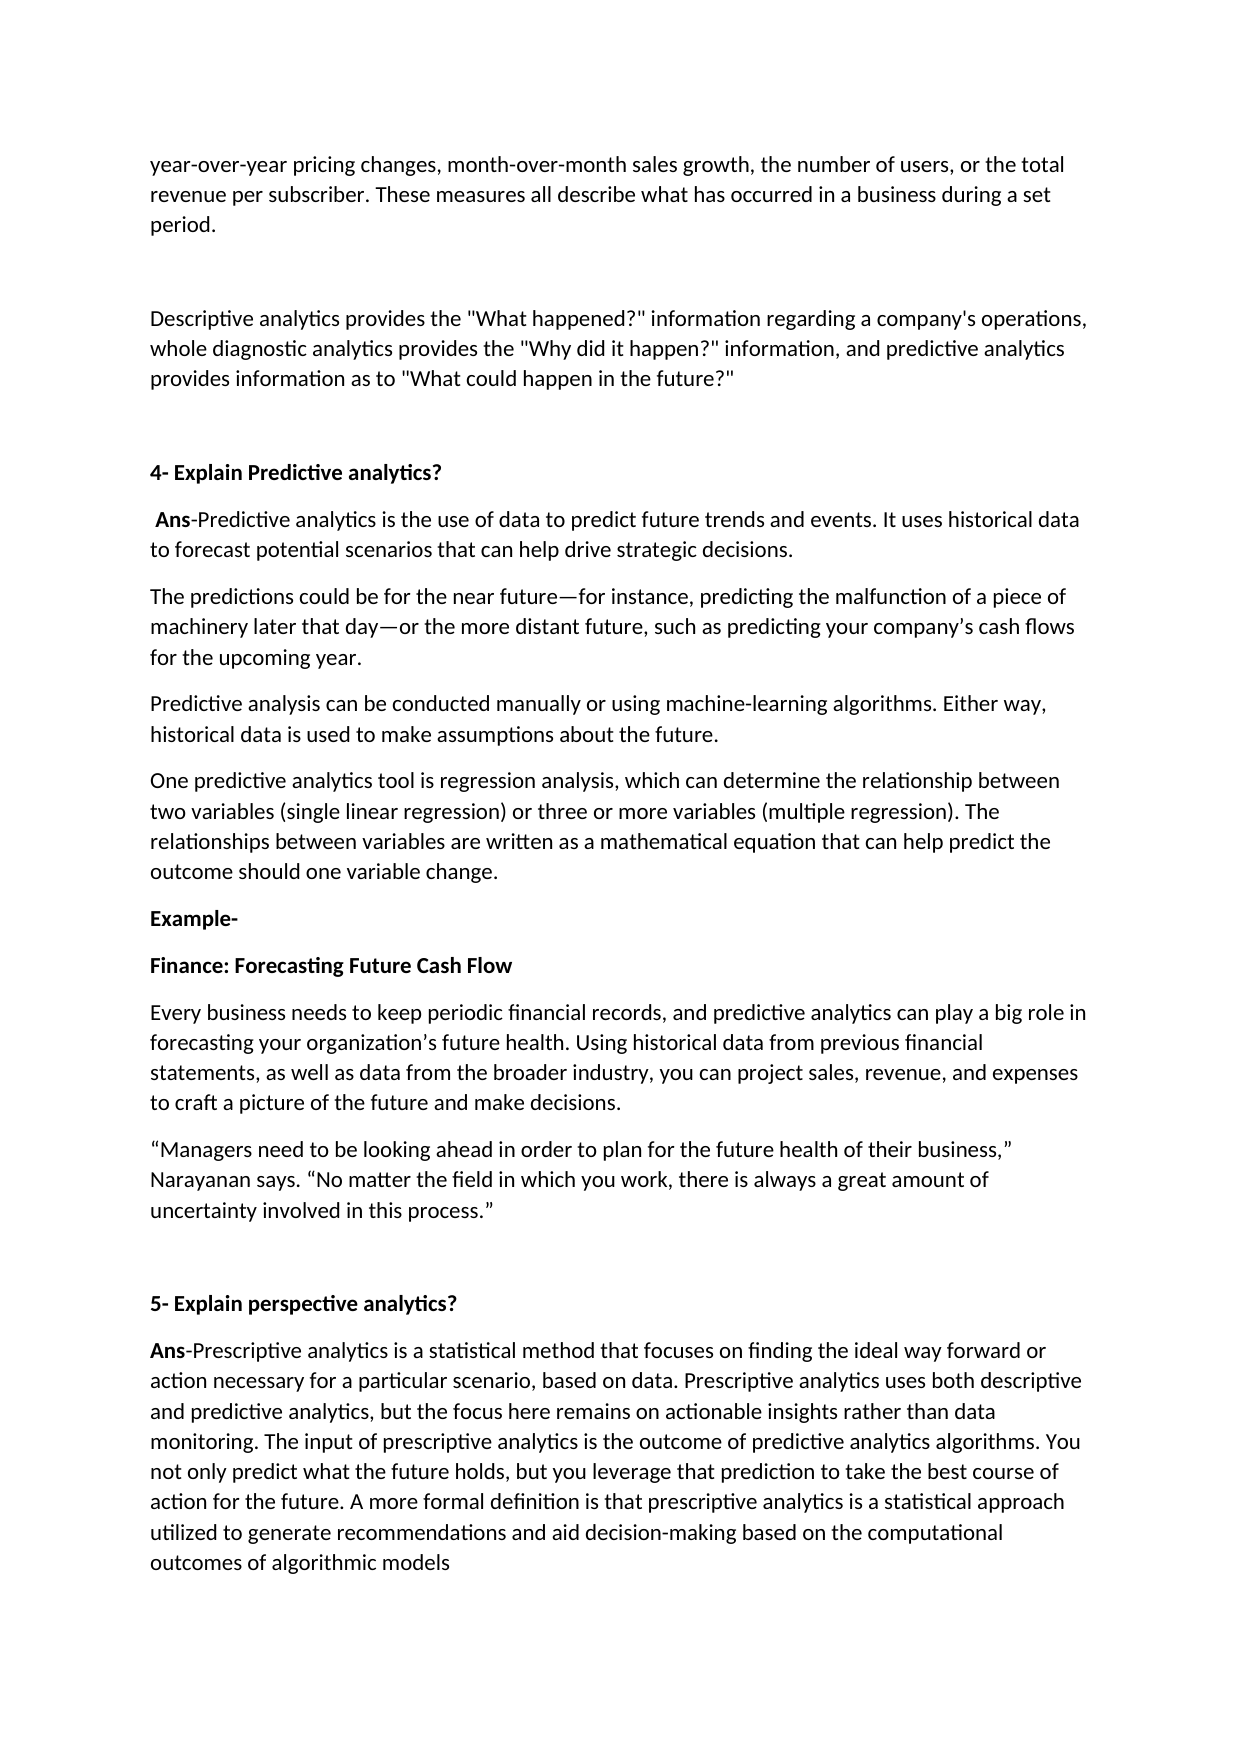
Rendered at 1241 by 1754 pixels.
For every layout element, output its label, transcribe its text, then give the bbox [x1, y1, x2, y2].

text Every business needs to keep periodic financial records, and predictive analytics can play a big role in forecasting your organization’s future health. Using historical data from previous financial statements, as well as data from the broader industry, you can project sales, revenue, and expenses to craft a picture of the future and make decisions. [150, 998, 1090, 1117]
text 4- Explain Predictive analytics? [150, 458, 1090, 486]
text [150, 150, 1090, 238]
text Example- [150, 904, 1090, 932]
text 5- Explain perspective analytics? [150, 1289, 1090, 1318]
text “Managers need to be looking ahead in order to plan for the future health of their business,” Narayanan says. “No matter the field in which you work, there is always a great amount of uncertainty involved in this process.” [150, 1135, 1090, 1224]
text Ans-Prescriptive analytics is a statistical method that focuses on finding the ideal way forward or action necessary for a particular scenario, based on data. Prescriptive analytics uses both descriptive and predictive analytics, but the focus here remains on actionable insights rather than data monitoring. The input of prescriptive analytics is the outcome of predictive analytics algorithms. You not only predict what the future holds, but you leverage that prediction to take the best course of action for the future. A more formal definition is that prescriptive analytics is a statistical approach utilized to generate recommendations and aid decision-making based on the computational outcomes of algorithmic models [150, 1336, 1090, 1576]
text The predictions could be for the near future—for instance, predicting the malfunction of a piece of machinery later that day—or the more distant future, such as predicting your company’s cash flows for the upcoming year. [150, 582, 1090, 671]
text Predictive analysis can be conducted manually or using machine-learning algorithms. Either way, historical data is used to make assumptions about the future. [150, 689, 1090, 748]
text Finance: Forecasting Future Cash Flow [150, 951, 1090, 979]
text One predictive analytics tool is regression analysis, which can determine the relationship between two variables (single linear regression) or three or more variables (multiple regression). The relationships between variables are written as a mathematical equation that can help predict the outcome should one variable change. [150, 767, 1090, 885]
text Descriptive analytics provides the "What happened?" information regarding a company's operations, whole diagnostic analytics provides the "Why did it happen?" information, and predictive analytics provides information as to "What could happen in the future?" [150, 304, 1090, 393]
text Ans-Predictive analytics is the use of data to predict future trends and events. It uses historical data to forecast potential scenarios that can help drive strategic decisions. [150, 505, 1090, 563]
